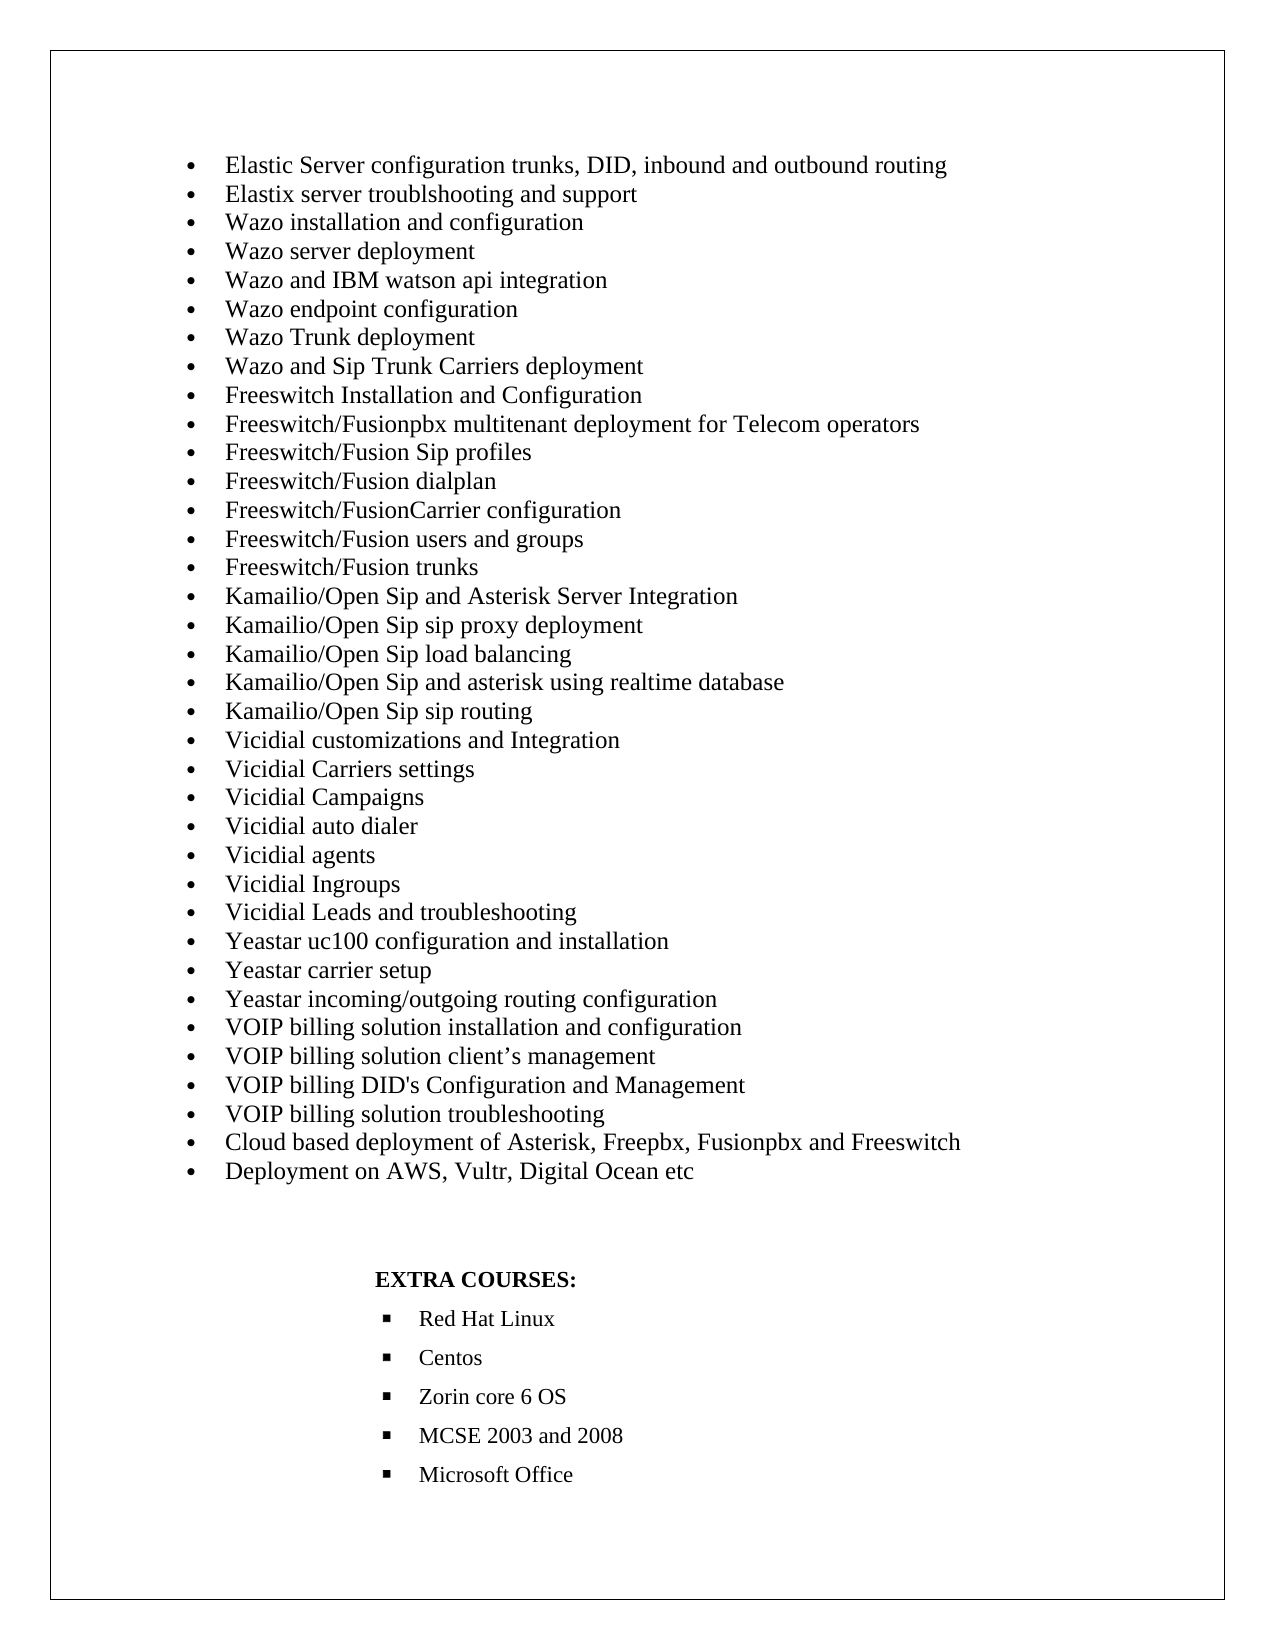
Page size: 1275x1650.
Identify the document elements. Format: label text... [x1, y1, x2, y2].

list Wazo server deployment [187, 236, 1125, 265]
list MCSE 2003 and 2008 [381, 1422, 1125, 1448]
list Wazo and IBM watson api integration [187, 265, 1125, 294]
list Wazo Trunk deployment [187, 322, 1125, 351]
list Wazo endpoint configuration [187, 294, 1125, 322]
list Kamailio/Open Sip load balancing [187, 639, 1125, 667]
list Vicidial Carriers settings [187, 754, 1125, 782]
list Freeswitch/Fusionpbx multitenant deployment for Telecom operators [187, 409, 1125, 437]
list Centos [381, 1344, 1125, 1371]
list Yeastar carrier setup [187, 955, 1125, 984]
list Zorin core 6 OS [381, 1383, 1125, 1409]
list Freeswitch Installation and Configuration [187, 380, 1125, 409]
list Yeastar incoming/outgoing routing configuration [187, 984, 1125, 1012]
list Microsoft Office [381, 1461, 1125, 1487]
list Vicidial Ingroups [187, 869, 1125, 897]
list Kamailio/Open Sip and asterisk using realtime database [187, 667, 1125, 696]
list Freeswitch/FusionCarrier configuration [187, 495, 1125, 524]
list Kamailio/Open Sip and Asterisk Server Integration [187, 581, 1125, 610]
list Elastic Server configuration trunks, DID, inbound and outbound routing [187, 150, 1125, 179]
list Deployment on AWS, Vultr, Digital Ocean etc [187, 1156, 1125, 1185]
list VOIP billing solution client’s management [187, 1041, 1125, 1070]
list VOIP billing solution troubleshooting [187, 1099, 1125, 1127]
list Freeswitch/Fusion users and groups [187, 524, 1125, 552]
list Wazo and Sip Trunk Carriers deployment [187, 351, 1125, 380]
list Kamailio/Open Sip sip routing [187, 696, 1125, 725]
list Red Hat Linux [381, 1305, 1125, 1332]
list Wazo installation and configuration [187, 207, 1125, 236]
list Elastix server troublshooting and support [187, 179, 1125, 207]
list Freeswitch/Fusion Sip profiles [187, 437, 1125, 466]
list Yeastar uc100 configuration and installation [187, 926, 1125, 955]
list Kamailio/Open Sip sip proxy deployment [187, 610, 1125, 639]
list Vicidial agents [187, 840, 1125, 869]
list Cloud based deployment of Asterisk, Freepbx, Fusionpbx and Freeswitch [187, 1127, 1125, 1156]
list Vicidial Campaigns [187, 782, 1125, 811]
list Freeswitch/Fusion trunks [187, 552, 1125, 581]
text EXTRA COURSES: [300, 1266, 1125, 1293]
list VOIP billing solution installation and configuration [187, 1012, 1125, 1041]
list Vicidial customizations and Integration [187, 725, 1125, 754]
list Freeswitch/Fusion dialplan [187, 466, 1125, 495]
list VOIP billing DID's Configuration and Management [187, 1070, 1125, 1099]
list Vicidial auto dialer [187, 811, 1125, 840]
list Vicidial Leads and troubleshooting [187, 897, 1125, 926]
